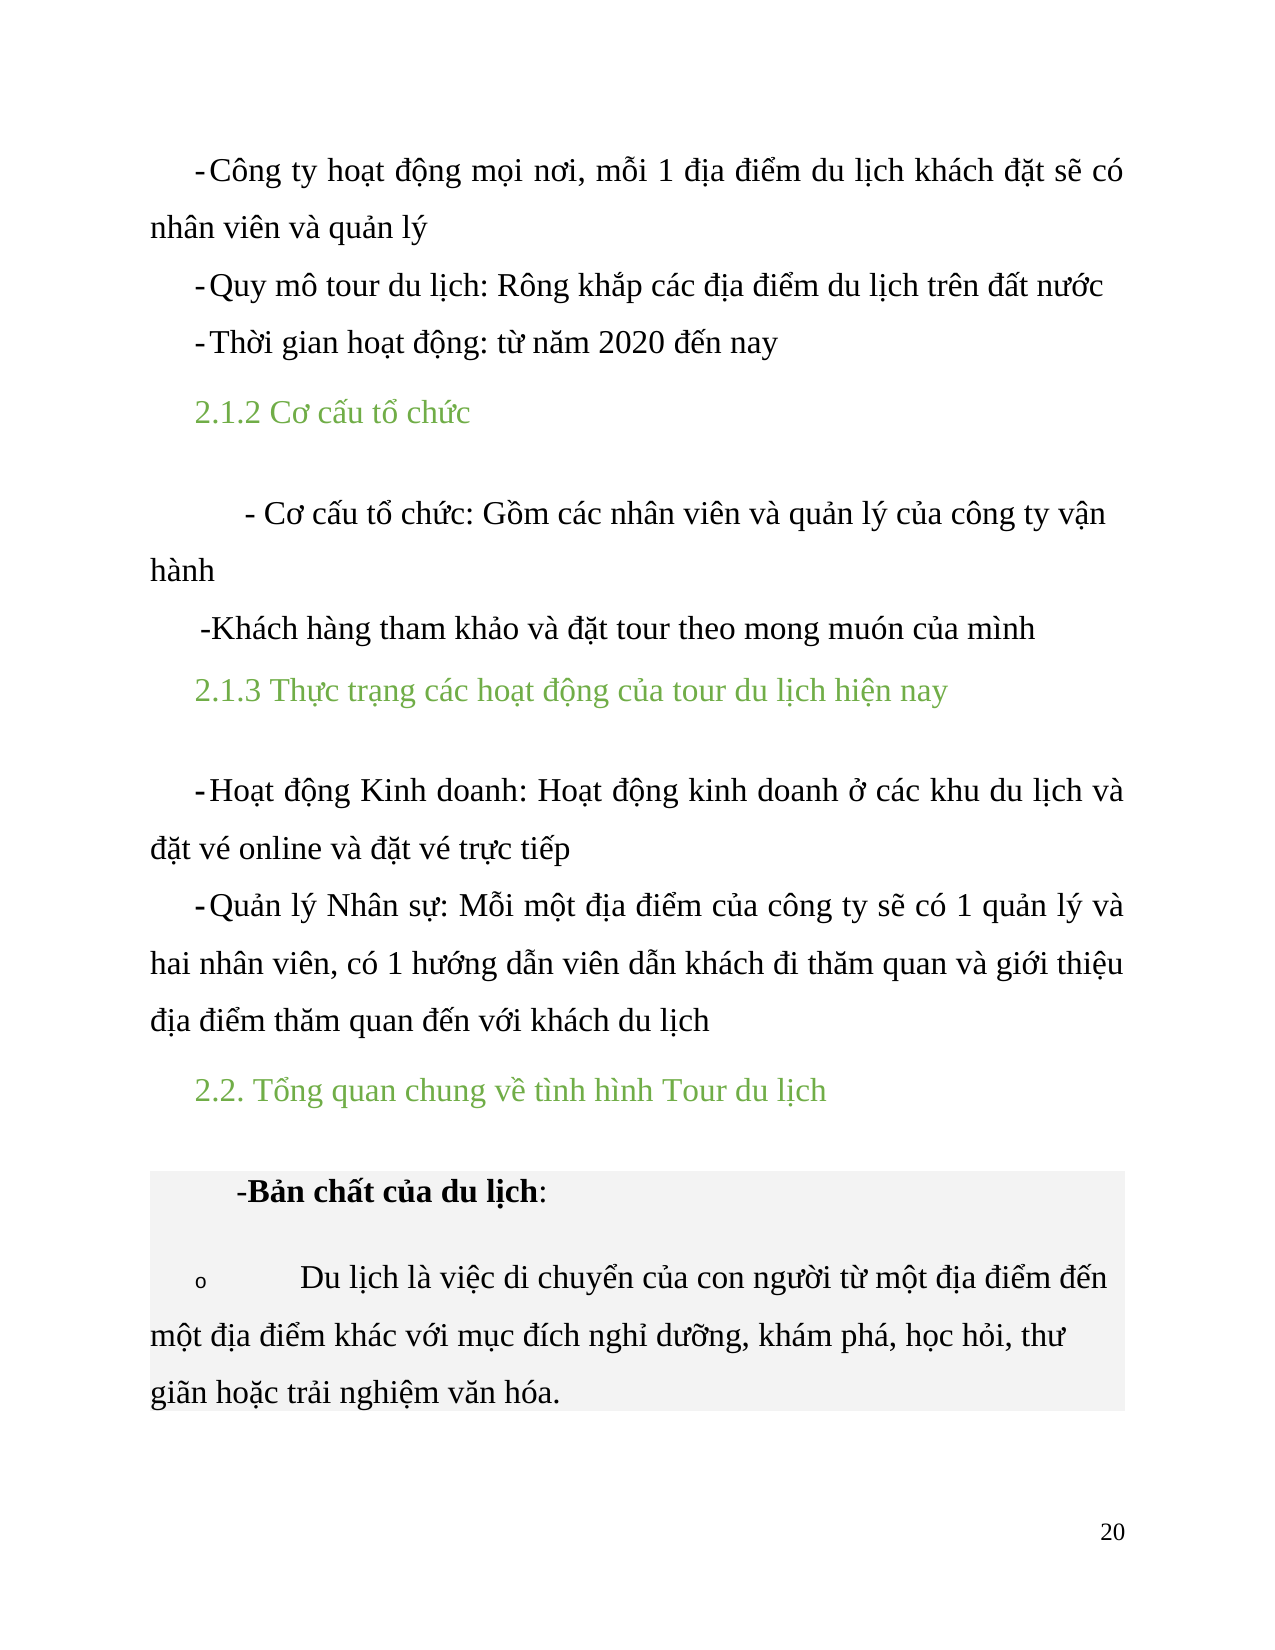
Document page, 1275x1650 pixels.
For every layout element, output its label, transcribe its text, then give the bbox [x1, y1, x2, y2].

subtitle 2.2. Tổng quan chung về tình hình Tour du lịch [150, 1070, 1125, 1109]
text - Cơ cấu tổ chức: Gồm các nhân viên và quản lý của công ty vận hành -Khách hàng tham khảo và đặt tour theo mong muón của mình [150, 493, 1125, 646]
list Công ty hoạt động mọi nơi, mỗi 1 địa điểm du lịch khách đặt sẽ có nhân viên và quản lý [150, 150, 1125, 246]
list Quy mô tour du lịch: Rông khắp các địa điểm du lịch trên đất nước [150, 265, 1125, 303]
list Quản lý Nhân sự: Mỗi một địa điểm của công ty sẽ có 1 quản lý và hai nhân viên, có 1 hướng dẫn viên dẫn khách đi thăm quan và giới thiệu địa điểm thăm quan đến với khách du lịch [150, 885, 1125, 1039]
text -Bản chất của du lịch: [150, 1171, 1125, 1209]
list Du lịch là việc di chuyển của con người từ một địa điểm đến một địa điểm khác với mục đích nghỉ dưỡng, khám phá, học hỏi, thư giãn hoặc trải nghiệm văn hóa. [150, 1258, 1125, 1411]
list Thời gian hoạt động: từ năm 2020 đến nay [150, 322, 1125, 361]
list Hoạt động Kinh doanh: Hoạt động kinh doanh ở các khu du lịch và đặt vé online và đặt vé trực tiếp [150, 770, 1125, 866]
subtitle 2.1.3 Thực trạng các hoạt động của tour du lịch hiện nay [150, 670, 1125, 708]
subtitle 2.1.2 Cơ cấu tổ chức [150, 392, 1125, 431]
